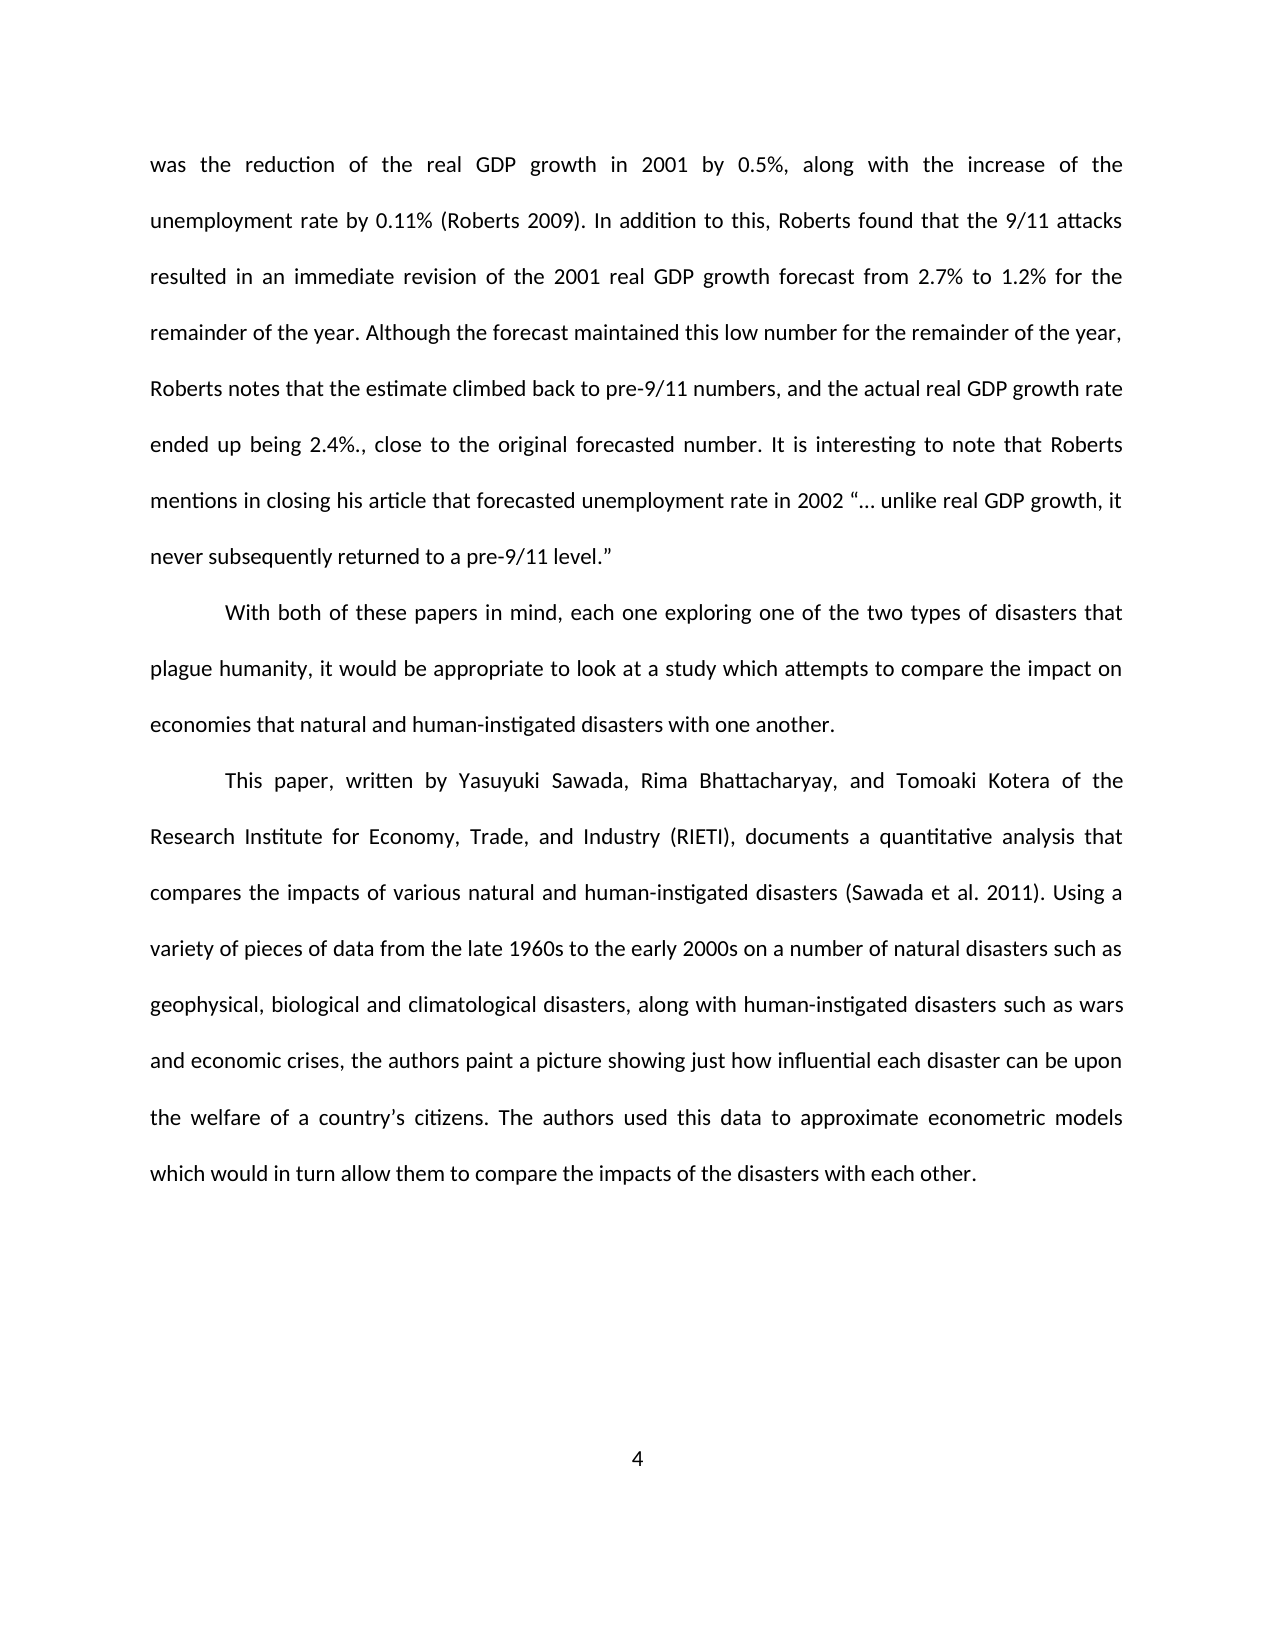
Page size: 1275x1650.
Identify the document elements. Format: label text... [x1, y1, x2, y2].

text With both of these papers in mind, each one exploring one of the two types of disasters that plague humanity, it would be appropriate to look at a study which attempts to compare the impact on economies that natural and human-instigated disasters with one another. [150, 598, 1125, 738]
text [150, 150, 1125, 570]
text This paper, written by Yasuyuki Sawada, Rima Bhattacharyay, and Tomoaki Kotera of the Research Institute for Economy, Trade, and Industry (RIETI), documents a quantitative analysis that compares the impacts of various natural and human-instigated disasters (Sawada et al. 2011). Using a variety of pieces of data from the late 1960s to the early 2000s on a number of natural disasters such as geophysical, biological and climatological disasters, along with human-instigated disasters such as wars and economic crises, the authors paint a picture showing just how influential each disaster can be upon the welfare of a country’s citizens. The authors used this data to approximate econometric models which would in turn allow them to compare the impacts of the disasters with each other. [150, 766, 1125, 1187]
